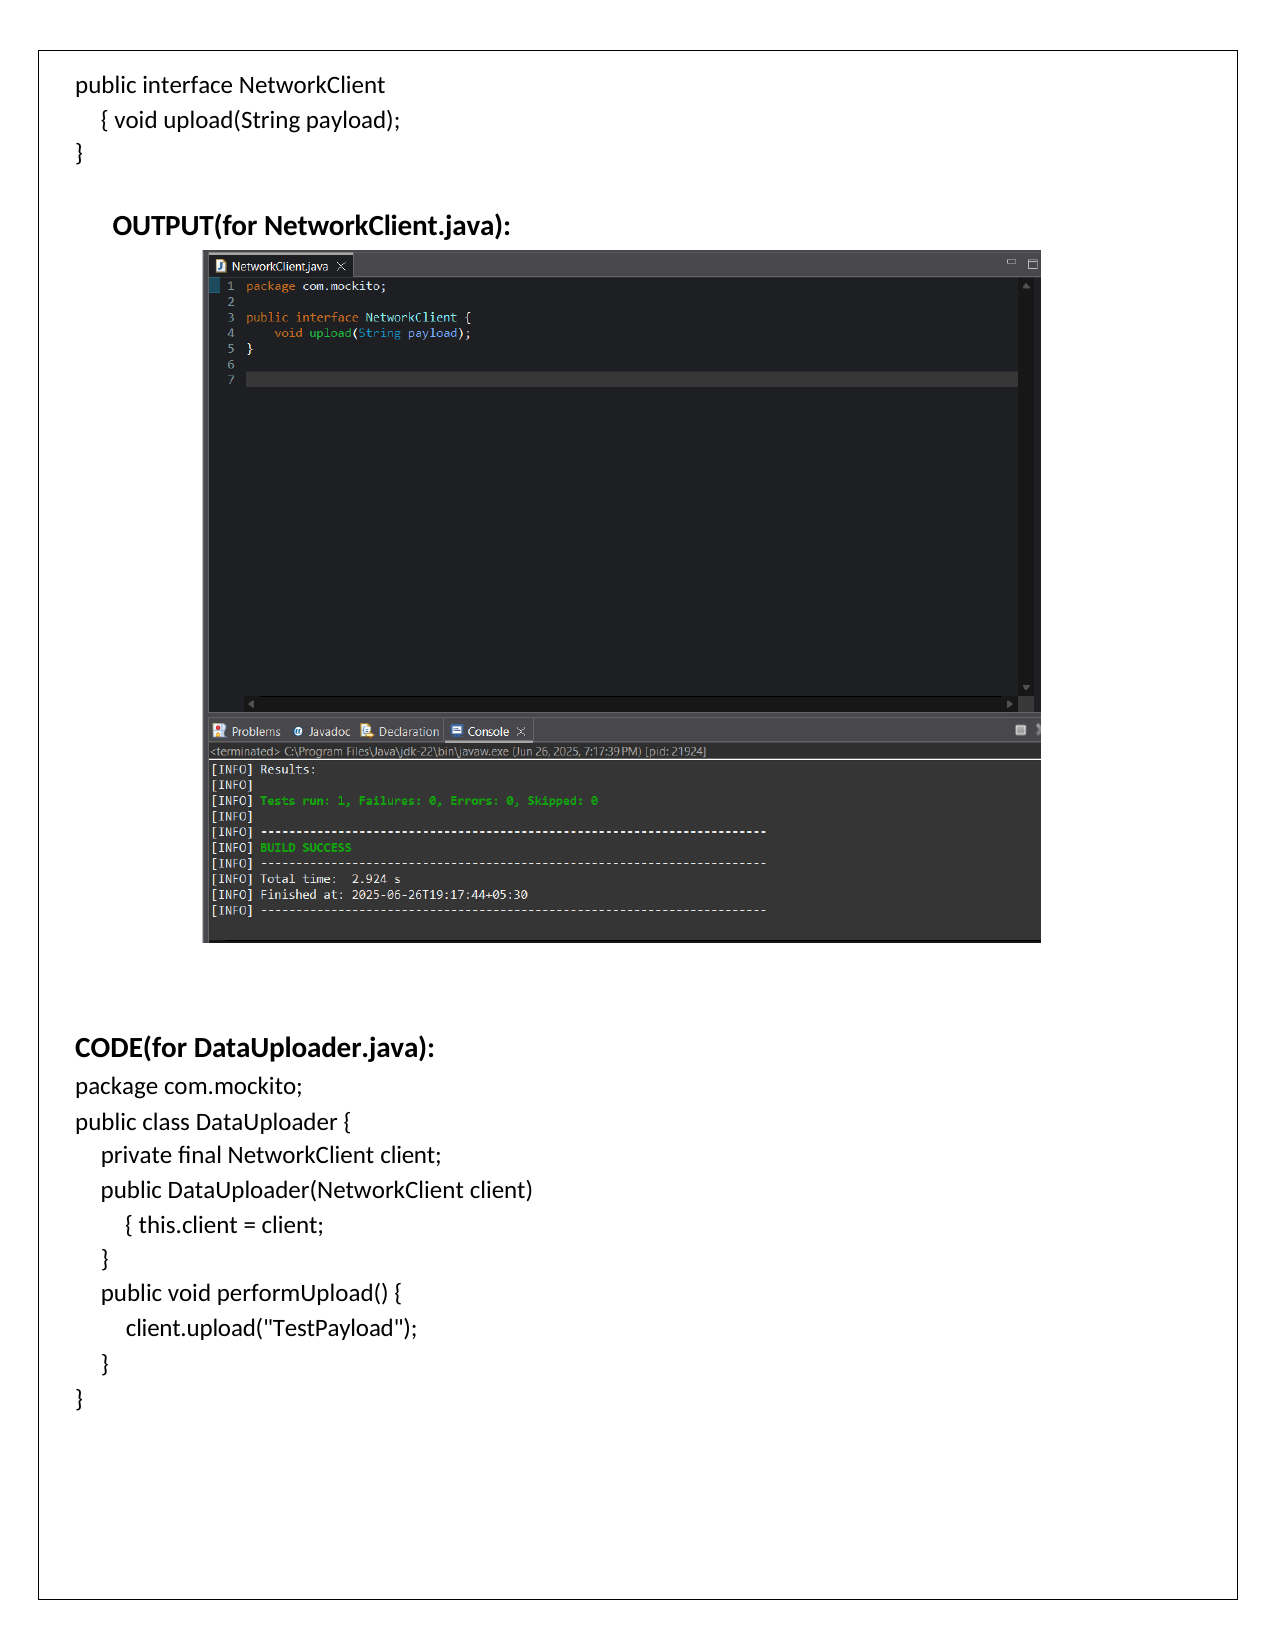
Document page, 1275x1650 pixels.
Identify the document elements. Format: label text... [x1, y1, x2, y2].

text package com.mockito; public class DataUploader { [75, 1071, 362, 1136]
text public void performUpload() { client.upload("TestPayload"); [101, 1277, 454, 1343]
text } [75, 139, 1237, 167]
text } [101, 1244, 1237, 1273]
text public DataUploader(NetworkClient client) { this.client = client; [100, 1174, 646, 1240]
text } [75, 1383, 1237, 1413]
text } [101, 1348, 1237, 1378]
picture [202, 250, 1041, 943]
text CODE(for DataUploader.java): [75, 1029, 1237, 1065]
text OUTPUT(for NetworkClient.java): [75, 207, 1237, 243]
text private final NetworkClient client; [101, 1141, 1237, 1169]
text public interface NetworkClient { void upload(String payload); [75, 69, 422, 134]
